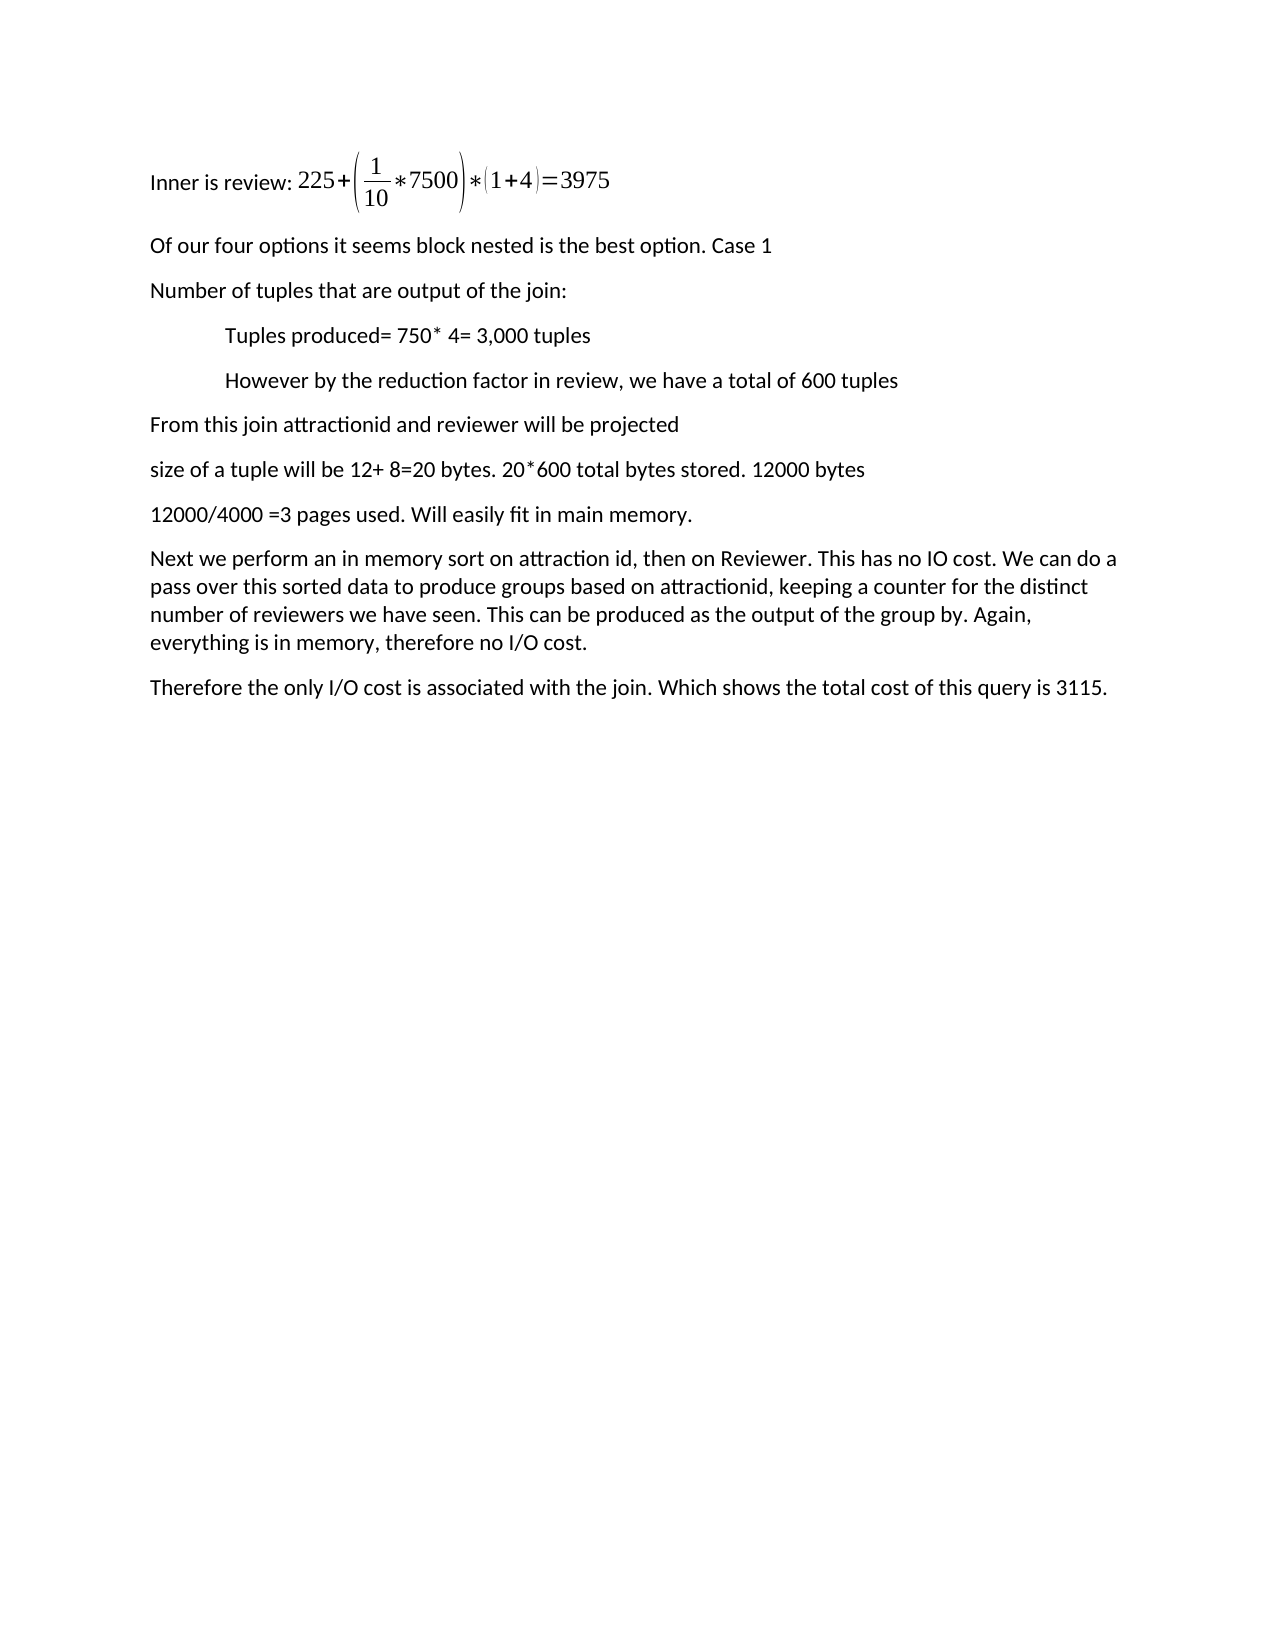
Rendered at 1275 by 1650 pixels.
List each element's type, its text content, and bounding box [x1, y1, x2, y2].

text size of a tuple will be 12+ 8=20 bytes. 20*600 total bytes stored. 12000 bytes [150, 455, 1125, 483]
text Of our four options it seems block nested is the best option. Case 1 [150, 232, 1125, 260]
text Next we perform an in memory sort on attraction id, then on Reviewer. This has no IO cost. We can do a pass over this sorted data to produce groups based on attractionid, keeping a counter for the distinct number of reviewers we have seen. This can be produced as the output of the group by. Again, everything is in memory, therefore no I/O cost. [150, 544, 1125, 657]
text Number of tuples that are output of the join: [150, 276, 1125, 304]
text Inner is review: [150, 150, 1125, 215]
text From this join attractionid and reviewer will be projected [150, 410, 1125, 438]
text However by the reduction factor in review, we have a total of 600 tuples [150, 366, 1125, 394]
text Tuples produced= 750* 4= 3,000 tuples [150, 321, 1125, 349]
text Therefore the only I/O cost is associated with the join. Which shows the total cost of this query is 3115. [150, 673, 1125, 701]
text 12000/4000 =3 pages used. Will easily fit in main memory. [150, 500, 1125, 528]
